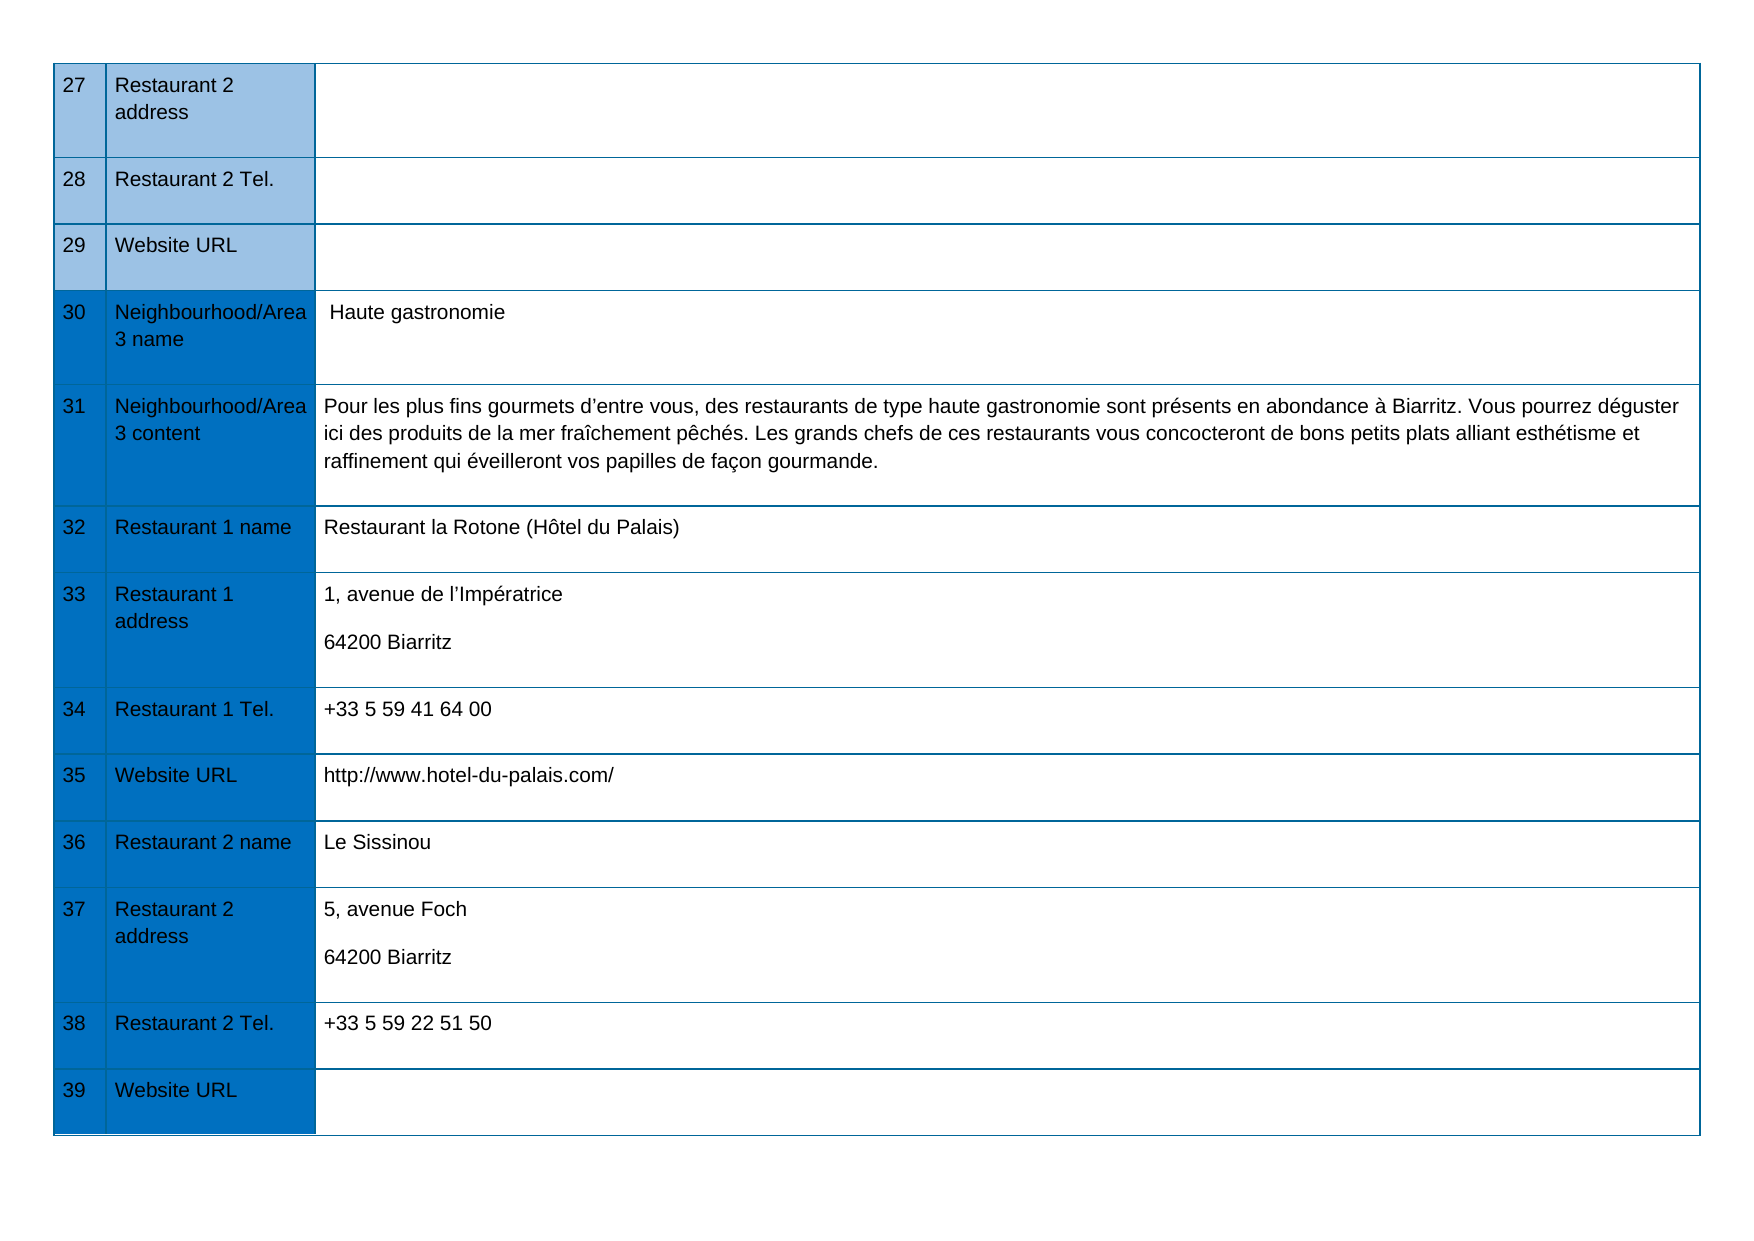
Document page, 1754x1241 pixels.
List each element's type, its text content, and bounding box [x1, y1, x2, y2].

table_cell Restaurant 1 name [107, 507, 314, 572]
table_cell Restaurant 2 address [107, 888, 314, 1001]
table_cell 38 [55, 1003, 105, 1068]
table_cell +33 5 59 22 51 50 [316, 1003, 1699, 1068]
table_cell 5, avenue Foch 64200 Biarritz [316, 888, 1699, 1001]
table_cell 1, avenue de l’Impératrice 64200 Biarritz [316, 573, 1699, 687]
table_cell http://www.hotel-du-palais.com/ [316, 755, 1699, 820]
table_cell Le Sissinou [316, 822, 1699, 886]
table_cell 32 [55, 507, 105, 572]
table_cell 35 [55, 755, 105, 820]
table_cell Restaurant 2 address [107, 64, 314, 157]
table_cell Neighbourhood/Area 3 content [107, 385, 314, 505]
table_cell 33 [55, 573, 105, 687]
table_cell 29 [55, 225, 105, 290]
table_cell [316, 64, 1699, 157]
table_cell [316, 158, 1699, 223]
table_cell Website URL [107, 1070, 314, 1134]
table_cell Restaurant la Rotone (Hôtel du Palais) [316, 507, 1699, 572]
table_cell [316, 1070, 1699, 1134]
table_cell Pour les plus fins gourmets d’entre vous, des restaurants de type haute gastronomie sont présents en abondance à Biarritz. Vous pourrez déguster ici des produits de la mer fraîchement pêchés. Les grands chefs de ces restaurants vous concocteront de bons petits plats alliant esthétisme et raffinement qui éveilleront vos papilles de façon gourmande. [316, 385, 1699, 505]
table_cell Restaurant 2 name [107, 822, 314, 886]
table_cell Website URL [107, 225, 314, 290]
table_cell 30 [55, 291, 105, 384]
table_cell 39 [55, 1070, 105, 1134]
table_cell Haute gastronomie [316, 291, 1699, 384]
table_cell Restaurant 2 Tel. [107, 1003, 314, 1068]
table_cell 34 [55, 688, 105, 753]
table_cell 27 [55, 64, 105, 157]
table_cell 31 [55, 385, 105, 505]
table_cell 37 [55, 888, 105, 1001]
table_cell [316, 225, 1699, 290]
table_cell Restaurant 1 Tel. [107, 688, 314, 753]
table_cell +33 5 59 41 64 00 [316, 688, 1699, 753]
table_cell Neighbourhood/Area 3 name [107, 291, 314, 384]
table_cell Restaurant 2 Tel. [107, 158, 314, 223]
table_cell 28 [55, 158, 105, 223]
table_cell Restaurant 1 address [107, 573, 314, 687]
table_cell 36 [55, 822, 105, 886]
table_cell Website URL [107, 755, 314, 820]
